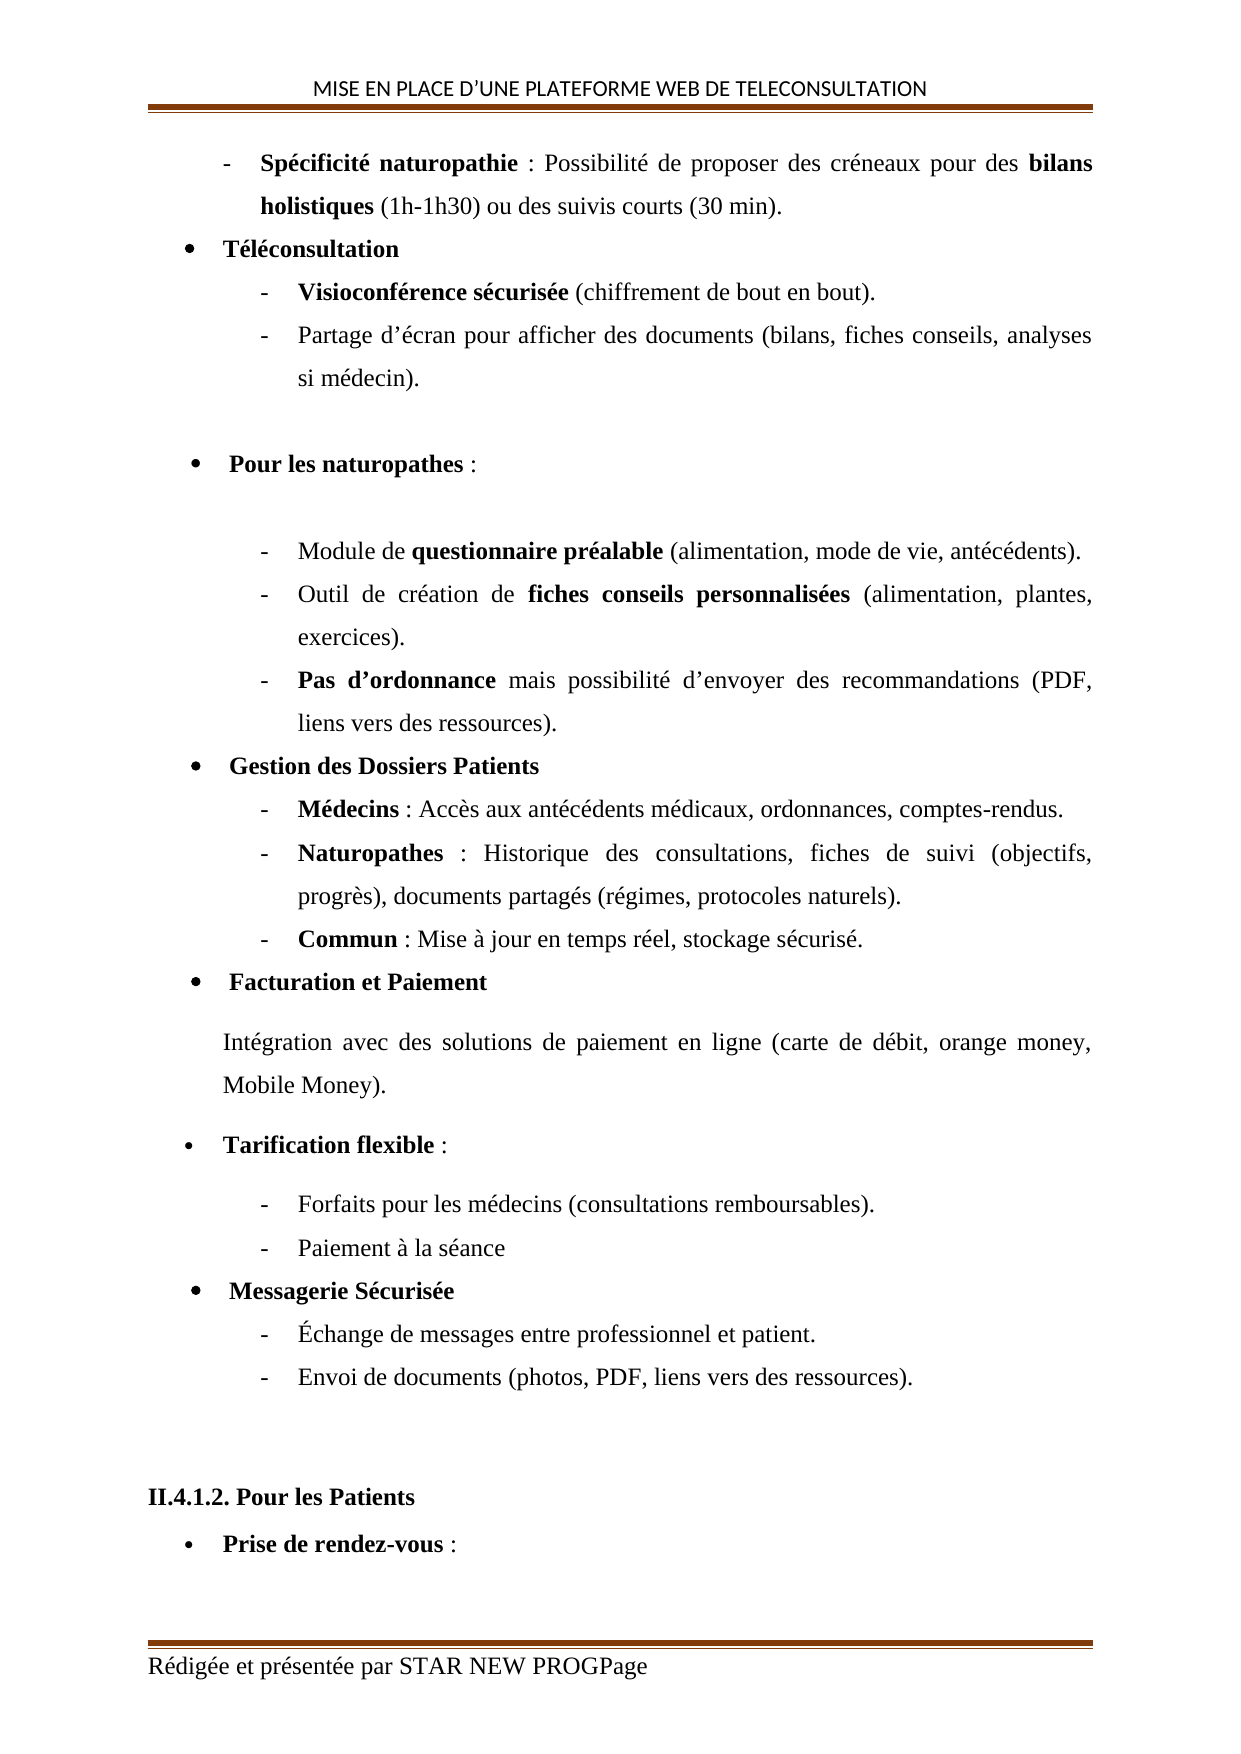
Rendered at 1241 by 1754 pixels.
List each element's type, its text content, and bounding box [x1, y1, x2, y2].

list Pas d’ordonnance mais possibilité d’envoyer des recommandations (PDF, liens vers des ressources). [260, 665, 1093, 737]
list Tarification flexible : [185, 1130, 1093, 1158]
list Commun : Mise à jour en temps réel, stockage sécurisé. [260, 924, 1093, 953]
list Médecins : Accès aux antécédents médicaux, ordonnances, comptes-rendus. [260, 794, 1093, 823]
list Spécificité naturopathie : Possibilité de proposer des créneaux pour des bilans holistiques (1h-1h30) ou des suivis courts (30 min). [223, 148, 1093, 219]
list Prise de rendez-vous : [185, 1529, 1093, 1558]
list Partage d’écran pour afficher des documents (bilans, fiches conseils, analyses si médecin). [260, 320, 1093, 392]
list Pour les naturopathes : [191, 449, 1093, 478]
text Intégration avec des solutions de paiement en ligne (carte de débit, orange money, Mobile Money). [223, 1027, 1093, 1099]
list Messagerie Sécurisée [191, 1276, 1093, 1304]
list Paiement à la séance [260, 1233, 1093, 1261]
list Visioconférence sécurisée (chiffrement de bout en bout). [260, 277, 1093, 306]
list Facturation et Paiement [191, 967, 1093, 996]
list Échange de messages entre professionnel et patient. [260, 1319, 1093, 1348]
list Téléconsultation [185, 234, 1093, 263]
list Forfaits pour les médecins (consultations remboursables). [260, 1189, 1093, 1218]
subtitle II.4.1.2. Pour les Patients [148, 1482, 1093, 1510]
list Naturopathes : Historique des consultations, fiches de suivi (objectifs, progrès), documents partagés (régimes, protocoles naturels). [260, 838, 1093, 909]
list Envoi de documents (photos, PDF, liens vers des ressources). [260, 1362, 1093, 1391]
list Gestion des Dossiers Patients [191, 751, 1093, 780]
list Outil de création de fiches conseils personnalisées (alimentation, plantes, exercices). [260, 579, 1093, 651]
list Module de questionnaire préalable (alimentation, mode de vie, antécédents). [260, 536, 1093, 564]
